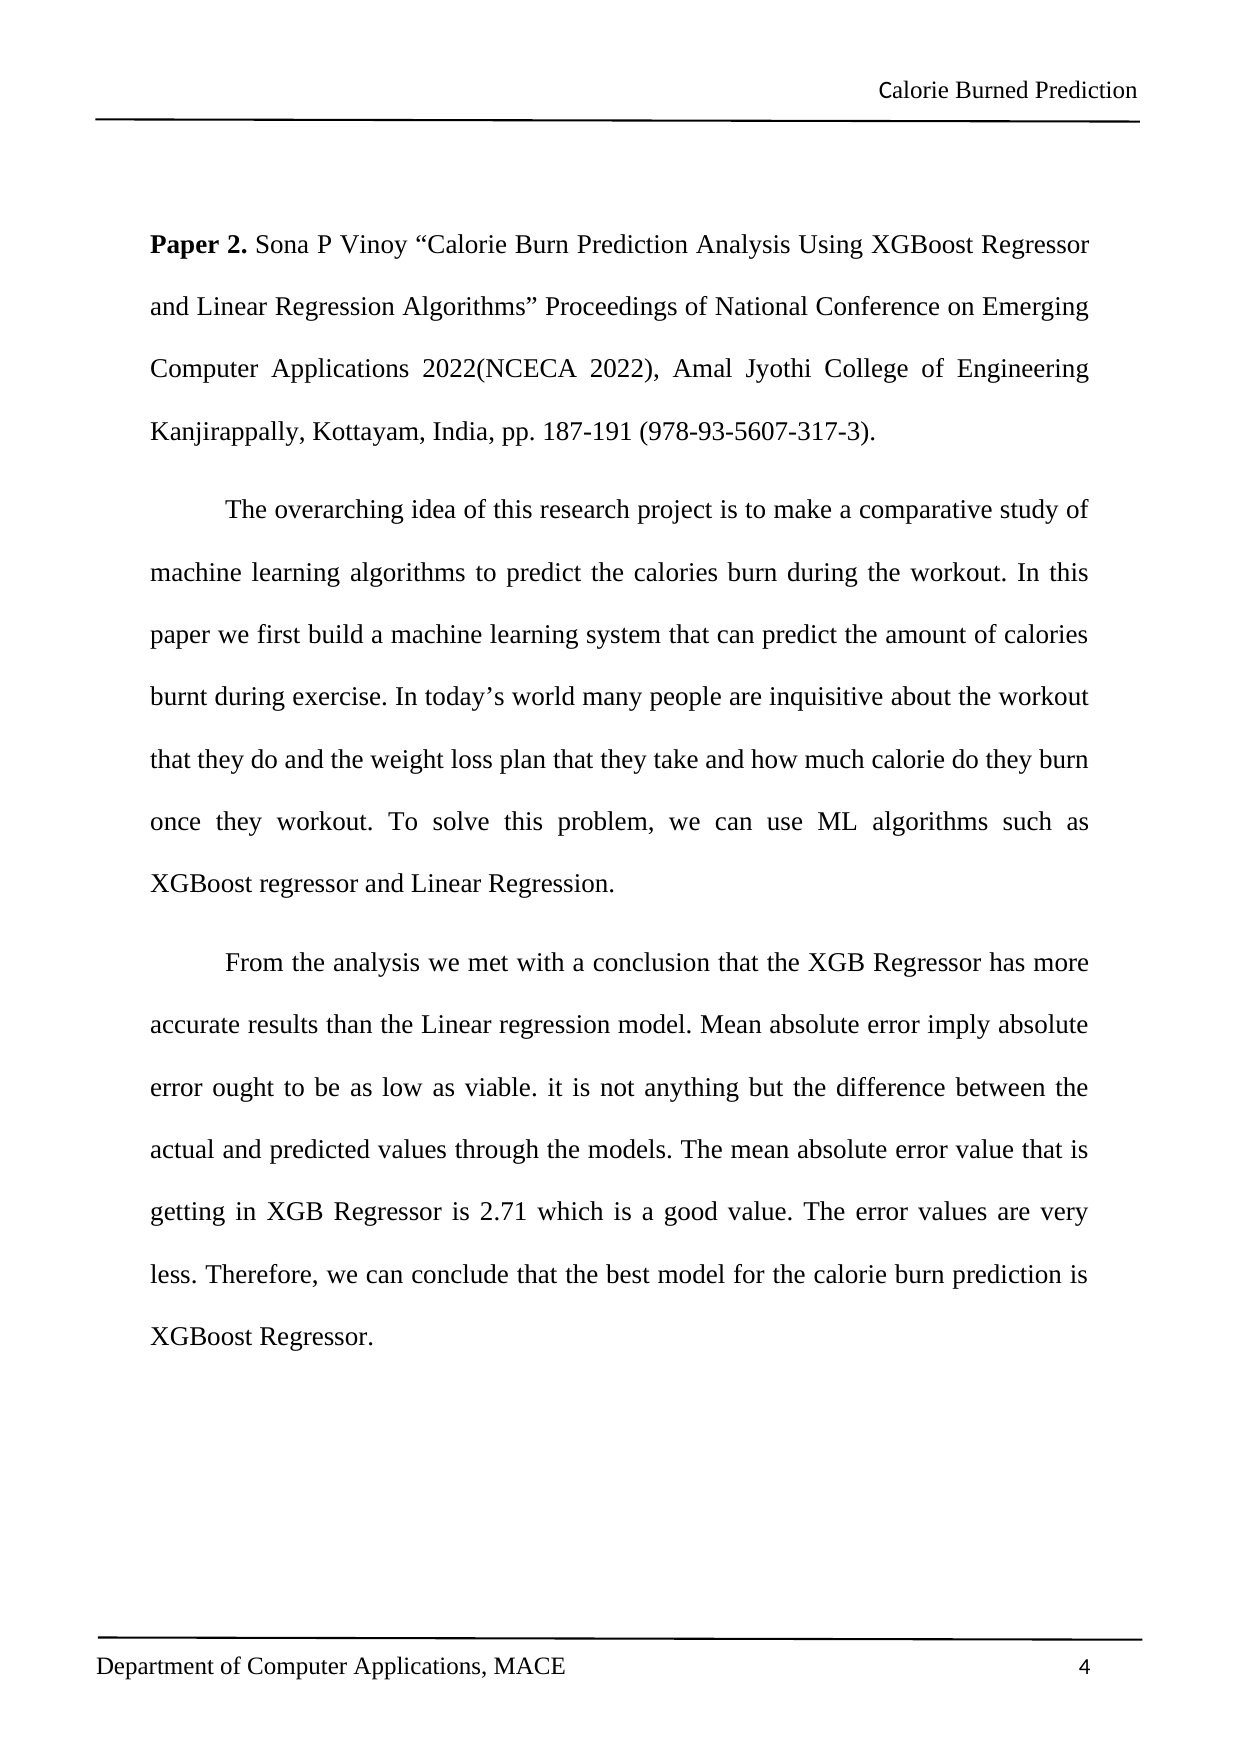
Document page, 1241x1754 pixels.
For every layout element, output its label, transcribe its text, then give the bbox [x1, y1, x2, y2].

text The overarching idea of this research project is to make a comparative study of machine learning algorithms to predict the calories burn during the workout. In this paper we first build a machine learning system that can predict the amount of calories burnt during exercise. In today’s world many people are inquisitive about the workout that they do and the weight loss plan that they take and how much calorie do they burn once they workout. To solve this problem, we can use ML algorithms such as XGBoost regressor and Linear Regression. [150, 493, 1090, 898]
text Paper 2. Sona P Vinoy “Calorie Burn Prediction Analysis Using XGBoost Regressor and Linear Regression Algorithms” Proceedings of National Conference on Emerging Computer Applications 2022(NCECA 2022), Amal Jyothi College of Engineering Kanjirappally, Kottayam, India, pp. 187-191 (978-93-5607-317-3). [150, 228, 1090, 446]
text From the analysis we met with a conclusion that the XGB Regressor has more accurate results than the Linear regression model. Mean absolute error imply absolute error ought to be as low as viable. it is not anything but the difference between the actual and predicted values through the models. The mean absolute error value that is getting in XGB Regressor is 2.71 which is a good value. The error values are very less. Therefore, we can conclude that the best model for the calorie burn prediction is XGBoost Regressor. [150, 946, 1090, 1351]
